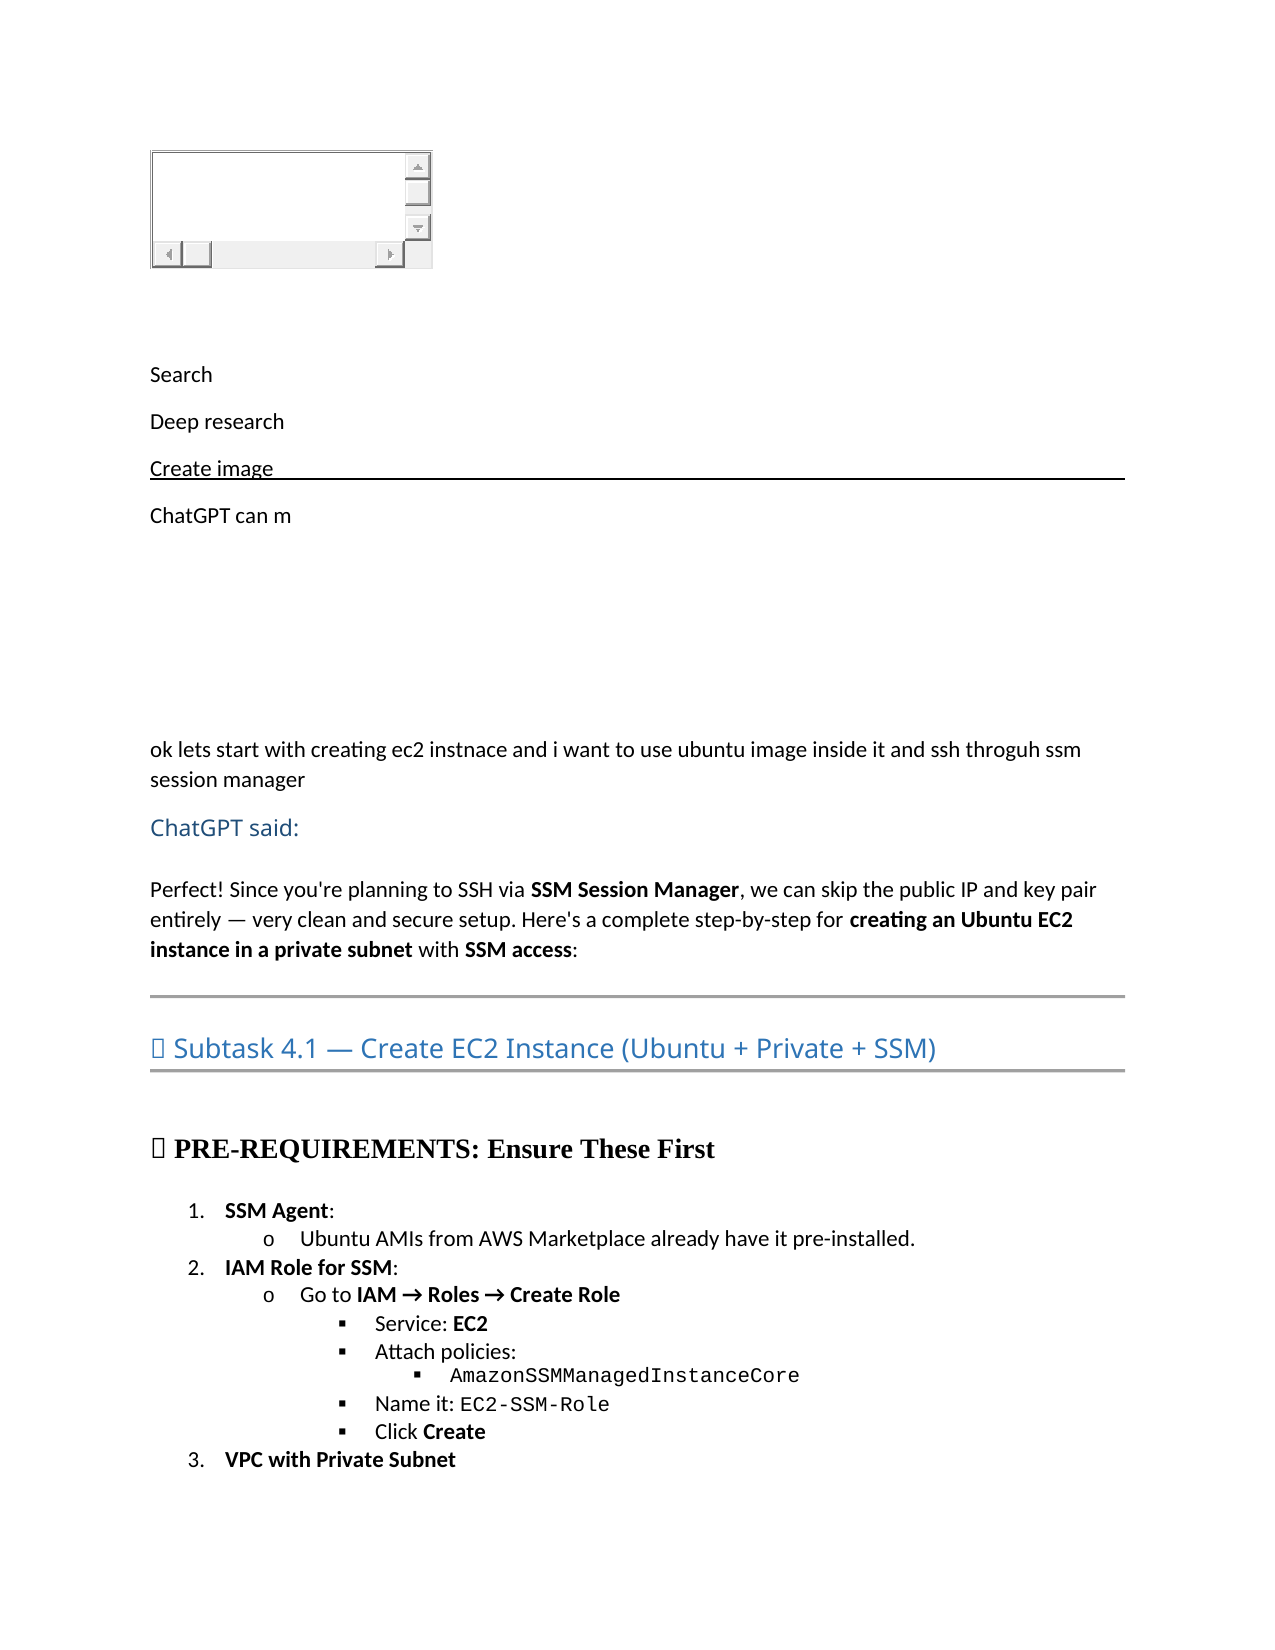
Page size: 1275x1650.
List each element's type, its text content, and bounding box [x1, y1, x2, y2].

text Search [150, 360, 1125, 388]
list IAM Role for SSM: [187, 1253, 1125, 1281]
text Create image [150, 454, 1125, 478]
list AmazonSSMManagedInstanceCore [412, 1365, 1125, 1389]
text ChatGPT can m [150, 501, 1125, 529]
text Perfect! Since you're planning to SSH via SSM Session Manager, we can skip the public IP and key pair entirely — very clean and secure setup. Here's a complete step-by-step for creating an Ubuntu EC2 instance in a private subnet with SSM access: [150, 875, 1125, 964]
list Click Create [337, 1417, 1125, 1445]
list Go to IAM → Roles → Create Role [262, 1281, 1125, 1309]
list Attach policies: [337, 1337, 1125, 1365]
text ok lets start with creating ec2 instnace and i want to use ubuntu image inside it and ssh throguh ssm session manager [150, 735, 1125, 793]
list Service: EC2 [337, 1309, 1125, 1337]
list Ubuntu AMIs from AWS Marketplace already have it pre-installed. [262, 1224, 1125, 1253]
subtitle ChatGPT said: [150, 812, 1125, 843]
list SSM Agent: [187, 1196, 1125, 1224]
subtitle ✅ Subtask 4.1 — Create EC2 Instance (Ubuntu + Private + SSM) [150, 1029, 1125, 1066]
list Name it: EC2-SSM-Role [337, 1389, 1125, 1417]
subtitle ✅ PRE-REQUIREMENTS: Ensure These First [150, 1128, 1125, 1167]
list VPC with Private Subnet [187, 1445, 1125, 1473]
text Deep research [150, 407, 1125, 435]
